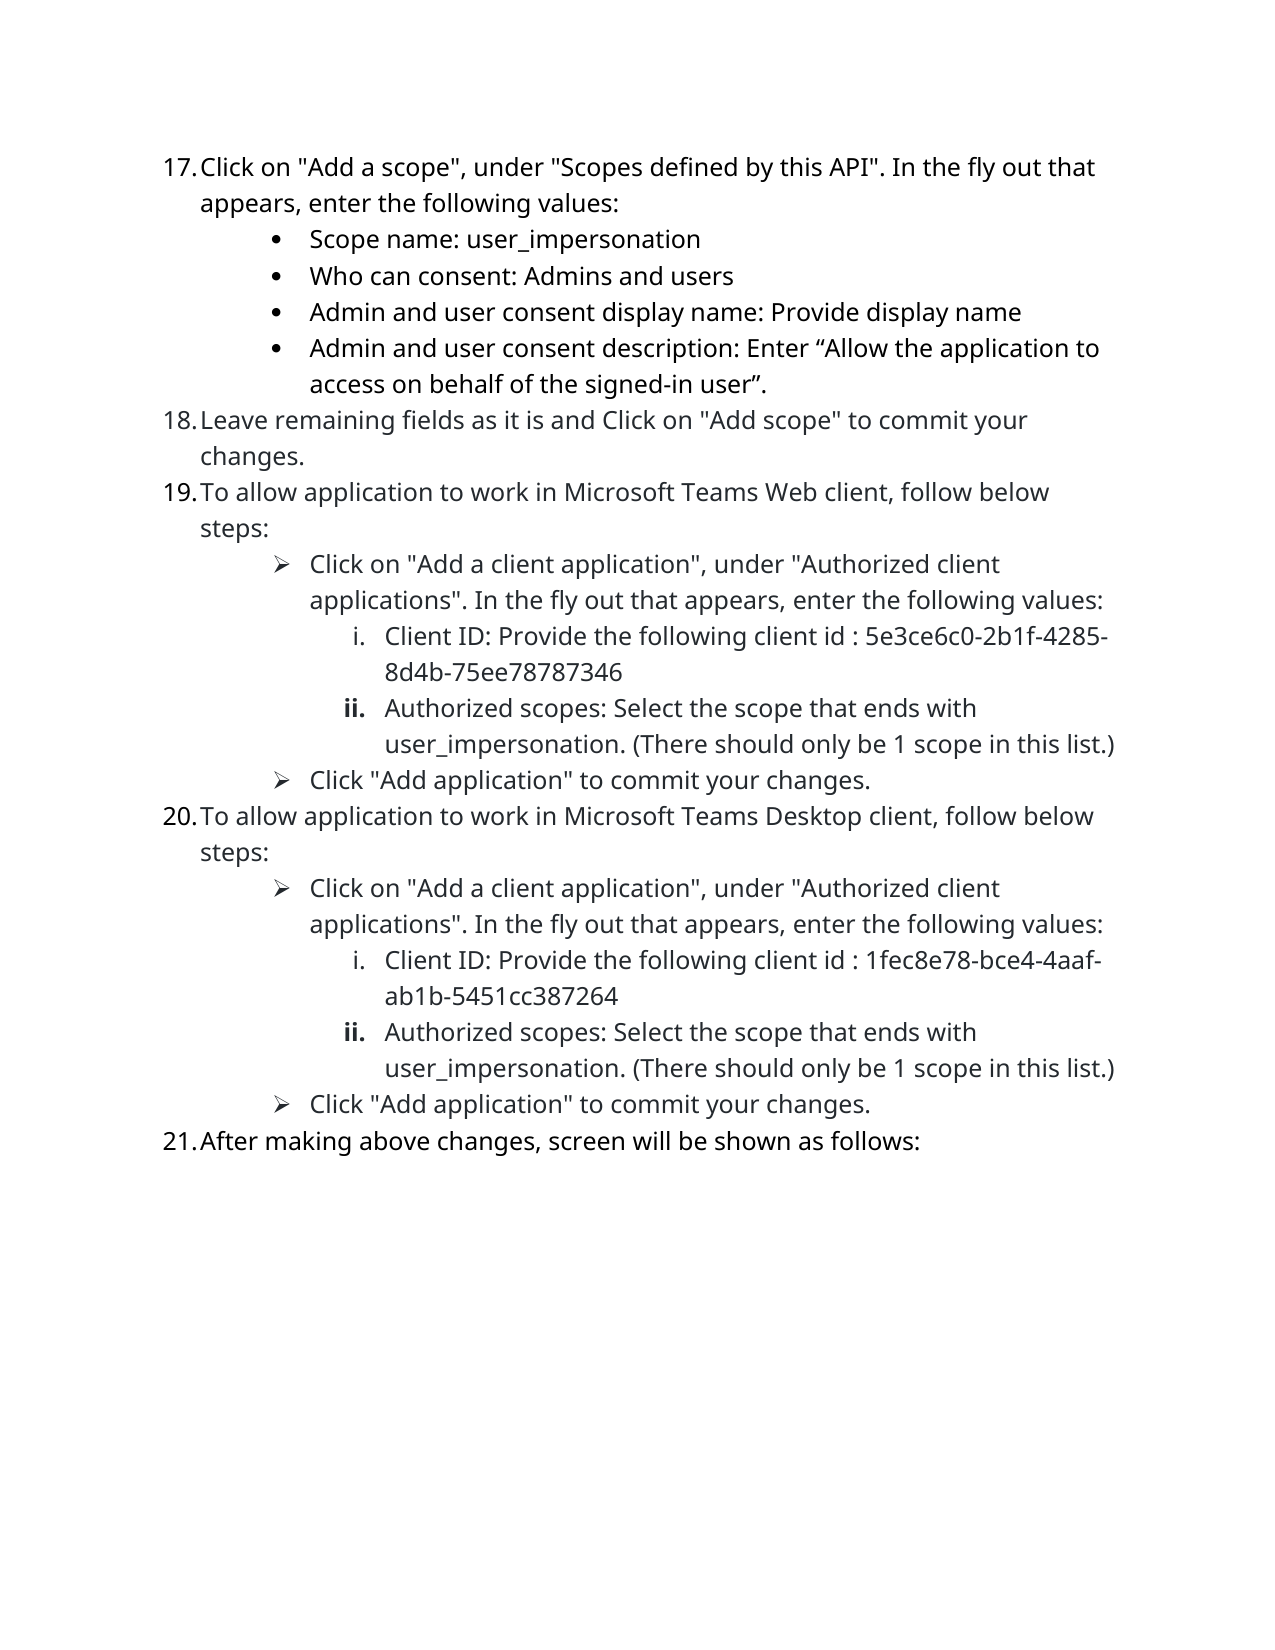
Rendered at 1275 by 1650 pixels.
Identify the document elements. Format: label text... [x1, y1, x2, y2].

list Who can consent: Admins and users [272, 258, 1125, 292]
list To allow application to work in Microsoft Teams Web client, follow below steps: [162, 474, 1125, 544]
list Admin and user consent display name: Provide display name [272, 294, 1125, 328]
list Client ID: Provide the following client id : 1fec8e78-bce4-4aaf-ab1b-5451cc387264 [366, 943, 1125, 1013]
list Admin and user consent description: Enter “Allow the application to access on behalf of the signed-in user”. [272, 330, 1125, 400]
list Authorized scopes: Select the scope that ends with user_impersonation. (There should only be 1 scope in this list.) [366, 1015, 1125, 1085]
list Leave remaining fields as it is and Click on "Add scope" to commit your changes. [162, 402, 1125, 472]
list To allow application to work in Microsoft Teams Desktop client, follow below steps: [162, 799, 1125, 869]
list Click "Add application" to commit your changes. [272, 1087, 1125, 1121]
list Click on "Add a client application", under "Authorized client applications". In the fly out that appears, enter the following values: [272, 546, 1125, 617]
list Click on "Add a client application", under "Authorized client applications". In the fly out that appears, enter the following values: [272, 871, 1125, 941]
list Authorized scopes: Select the scope that ends with user_impersonation. (There should only be 1 scope in this list.) [366, 691, 1125, 761]
list Click on "Add a scope", under "Scopes defined by this API". In the fly out that appears, enter the following values: [162, 150, 1125, 220]
list Client ID: Provide the following client id : 5e3ce6c0-2b1f-4285-8d4b-75ee78787346 [366, 618, 1125, 689]
list Scope name: user_impersonation [272, 222, 1125, 256]
list Click "Add application" to commit your changes. [272, 763, 1125, 797]
list After making above changes, screen will be shown as follows: [162, 1123, 1125, 1157]
